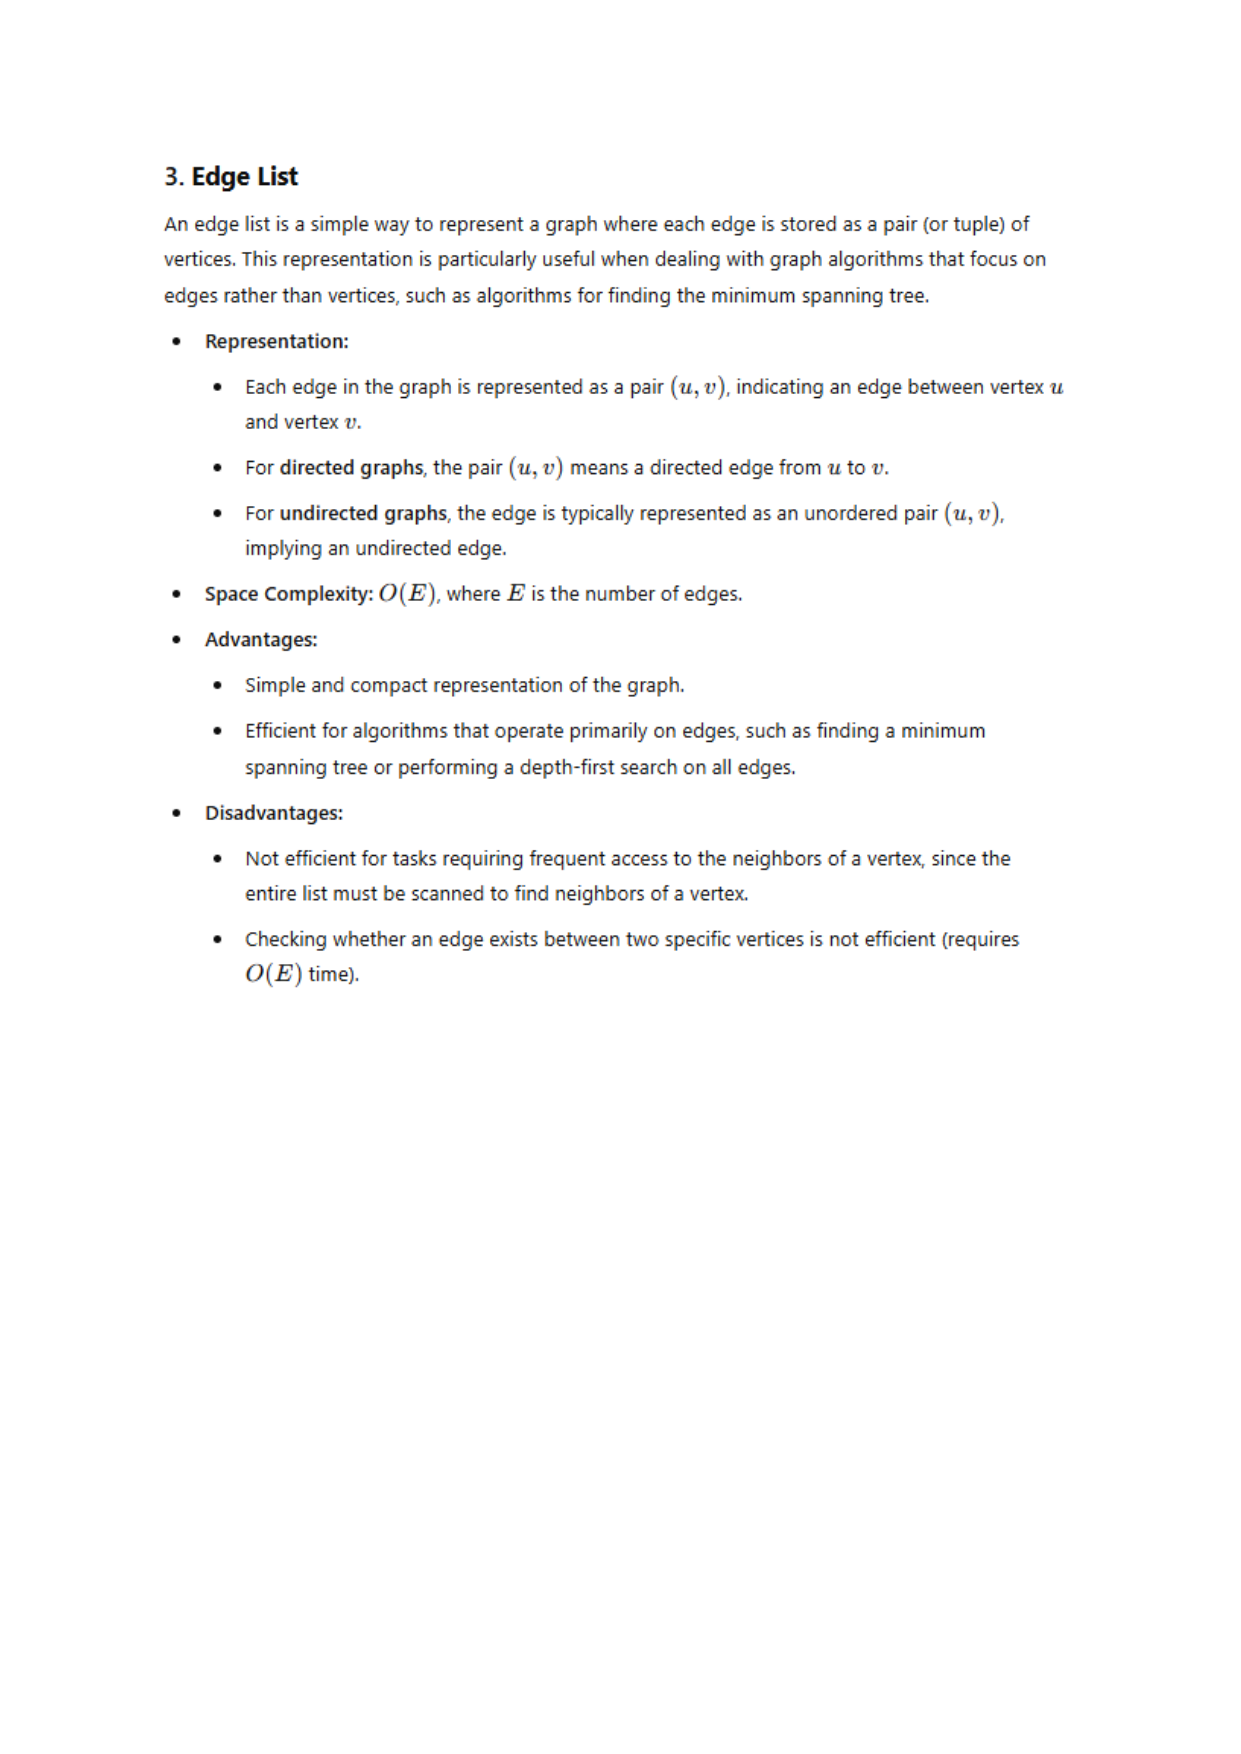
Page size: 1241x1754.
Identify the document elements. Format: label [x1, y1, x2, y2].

picture [150, 150, 1091, 995]
